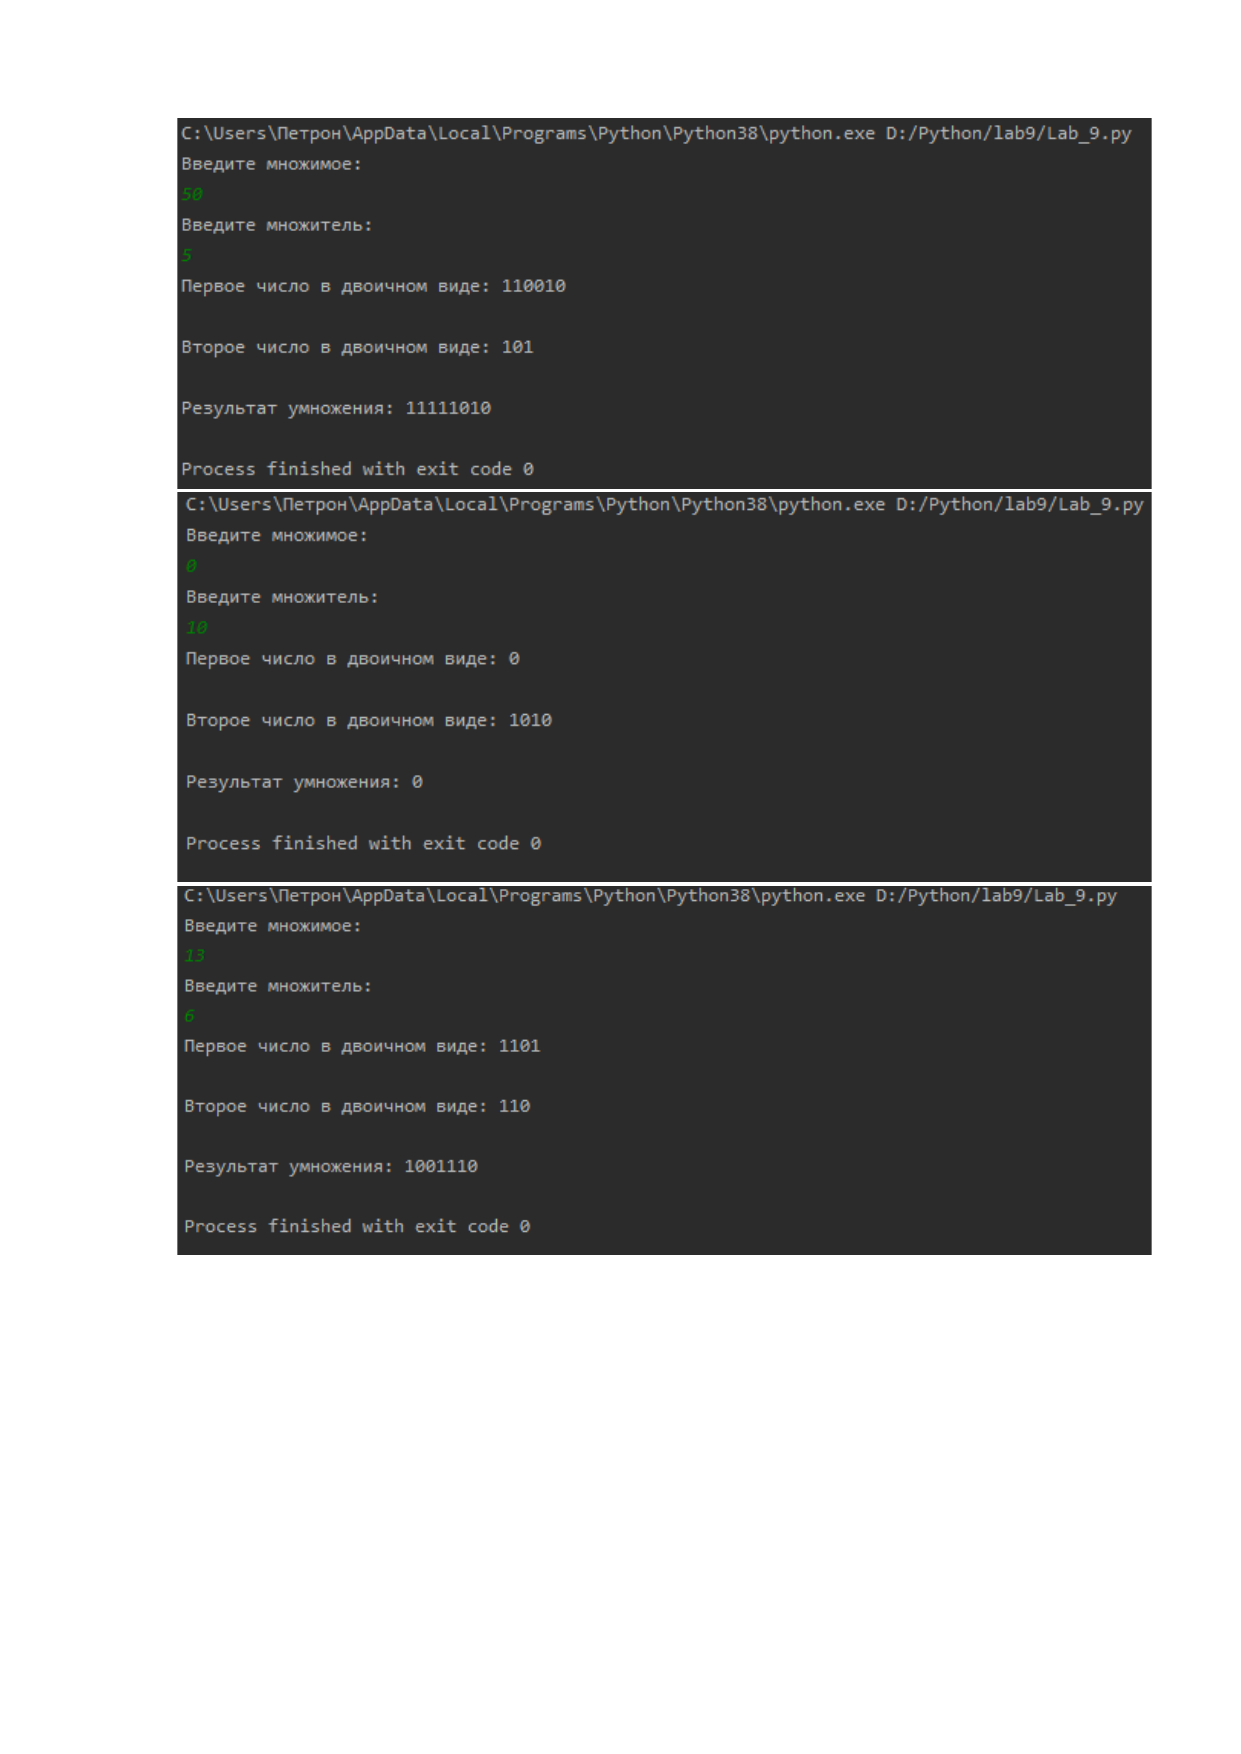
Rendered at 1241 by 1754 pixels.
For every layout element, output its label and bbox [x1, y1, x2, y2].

picture [177, 886, 1152, 1255]
picture [177, 118, 1152, 489]
picture [177, 492, 1152, 882]
